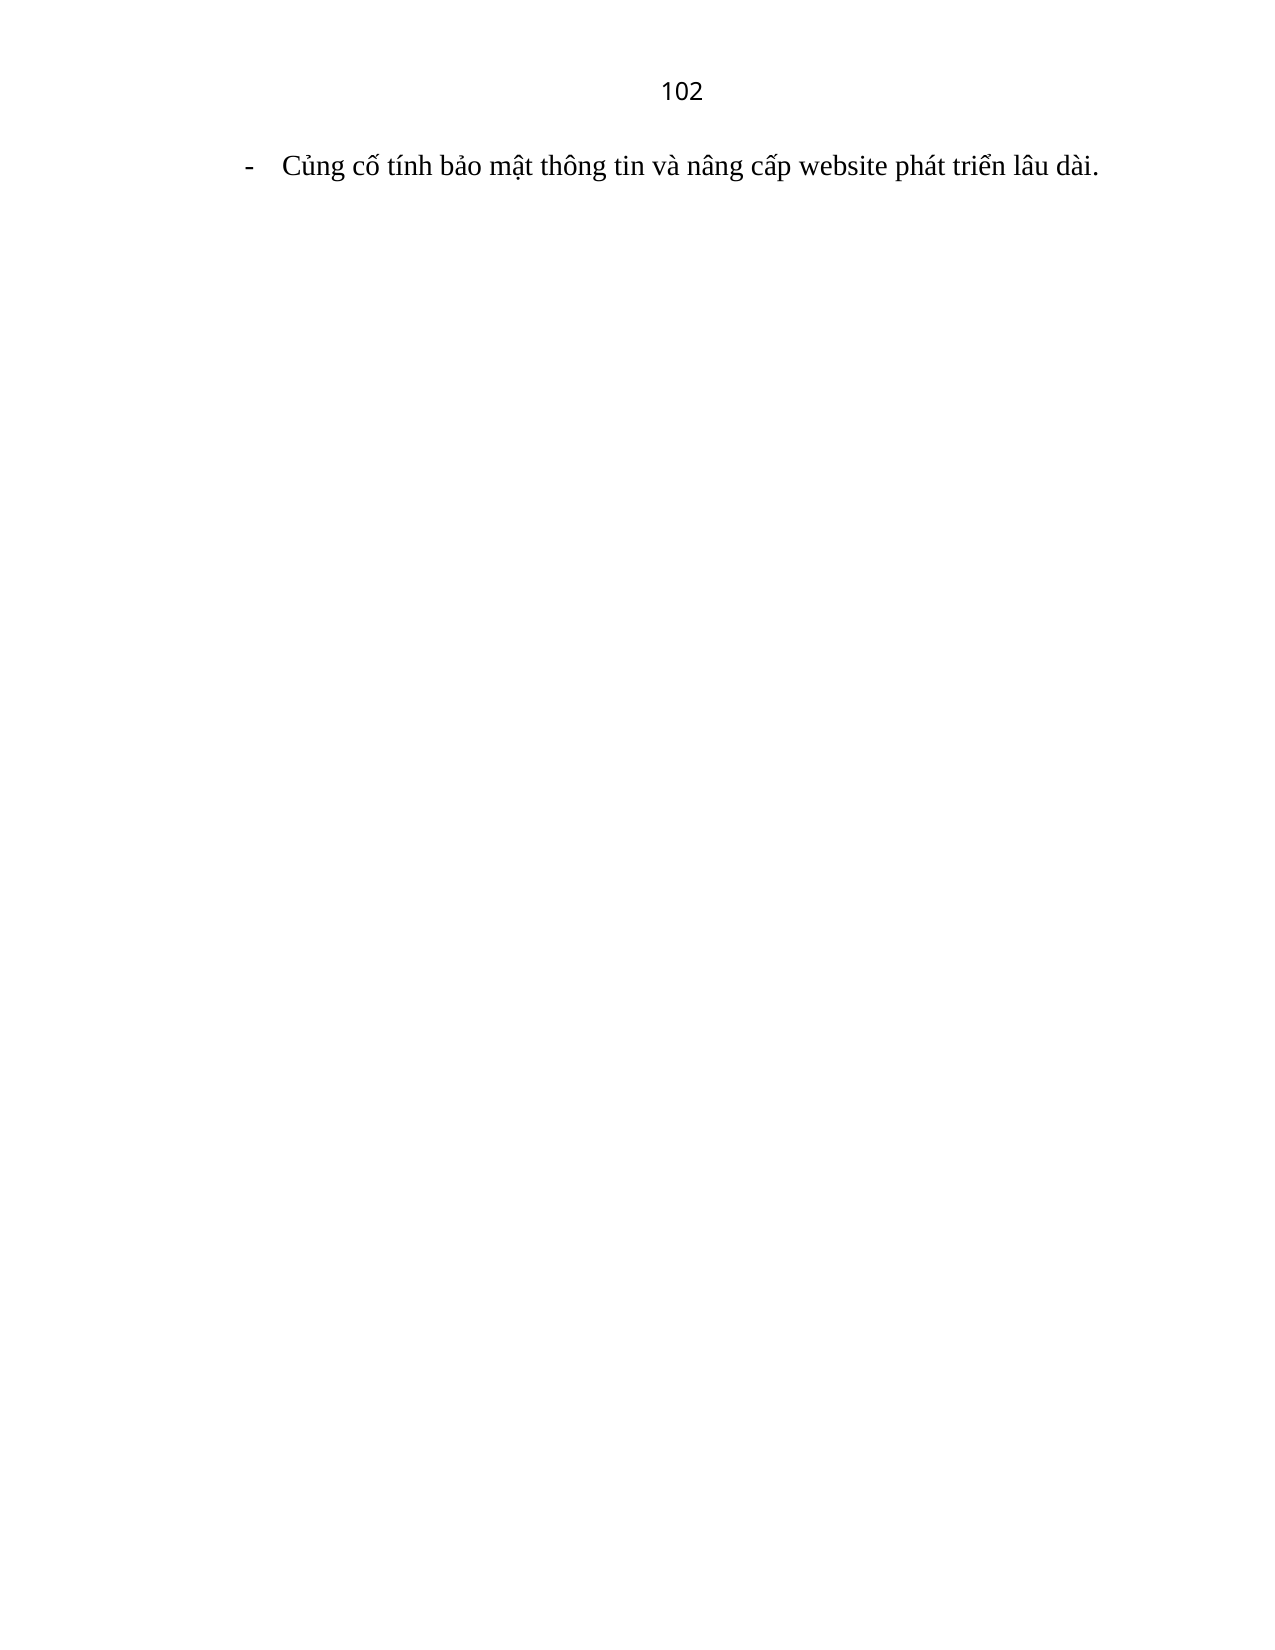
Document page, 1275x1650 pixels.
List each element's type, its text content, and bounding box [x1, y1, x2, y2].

list Củng cố tính bảo mật thông tin và nâng cấp website phát triển lâu dài. [244, 148, 1157, 181]
